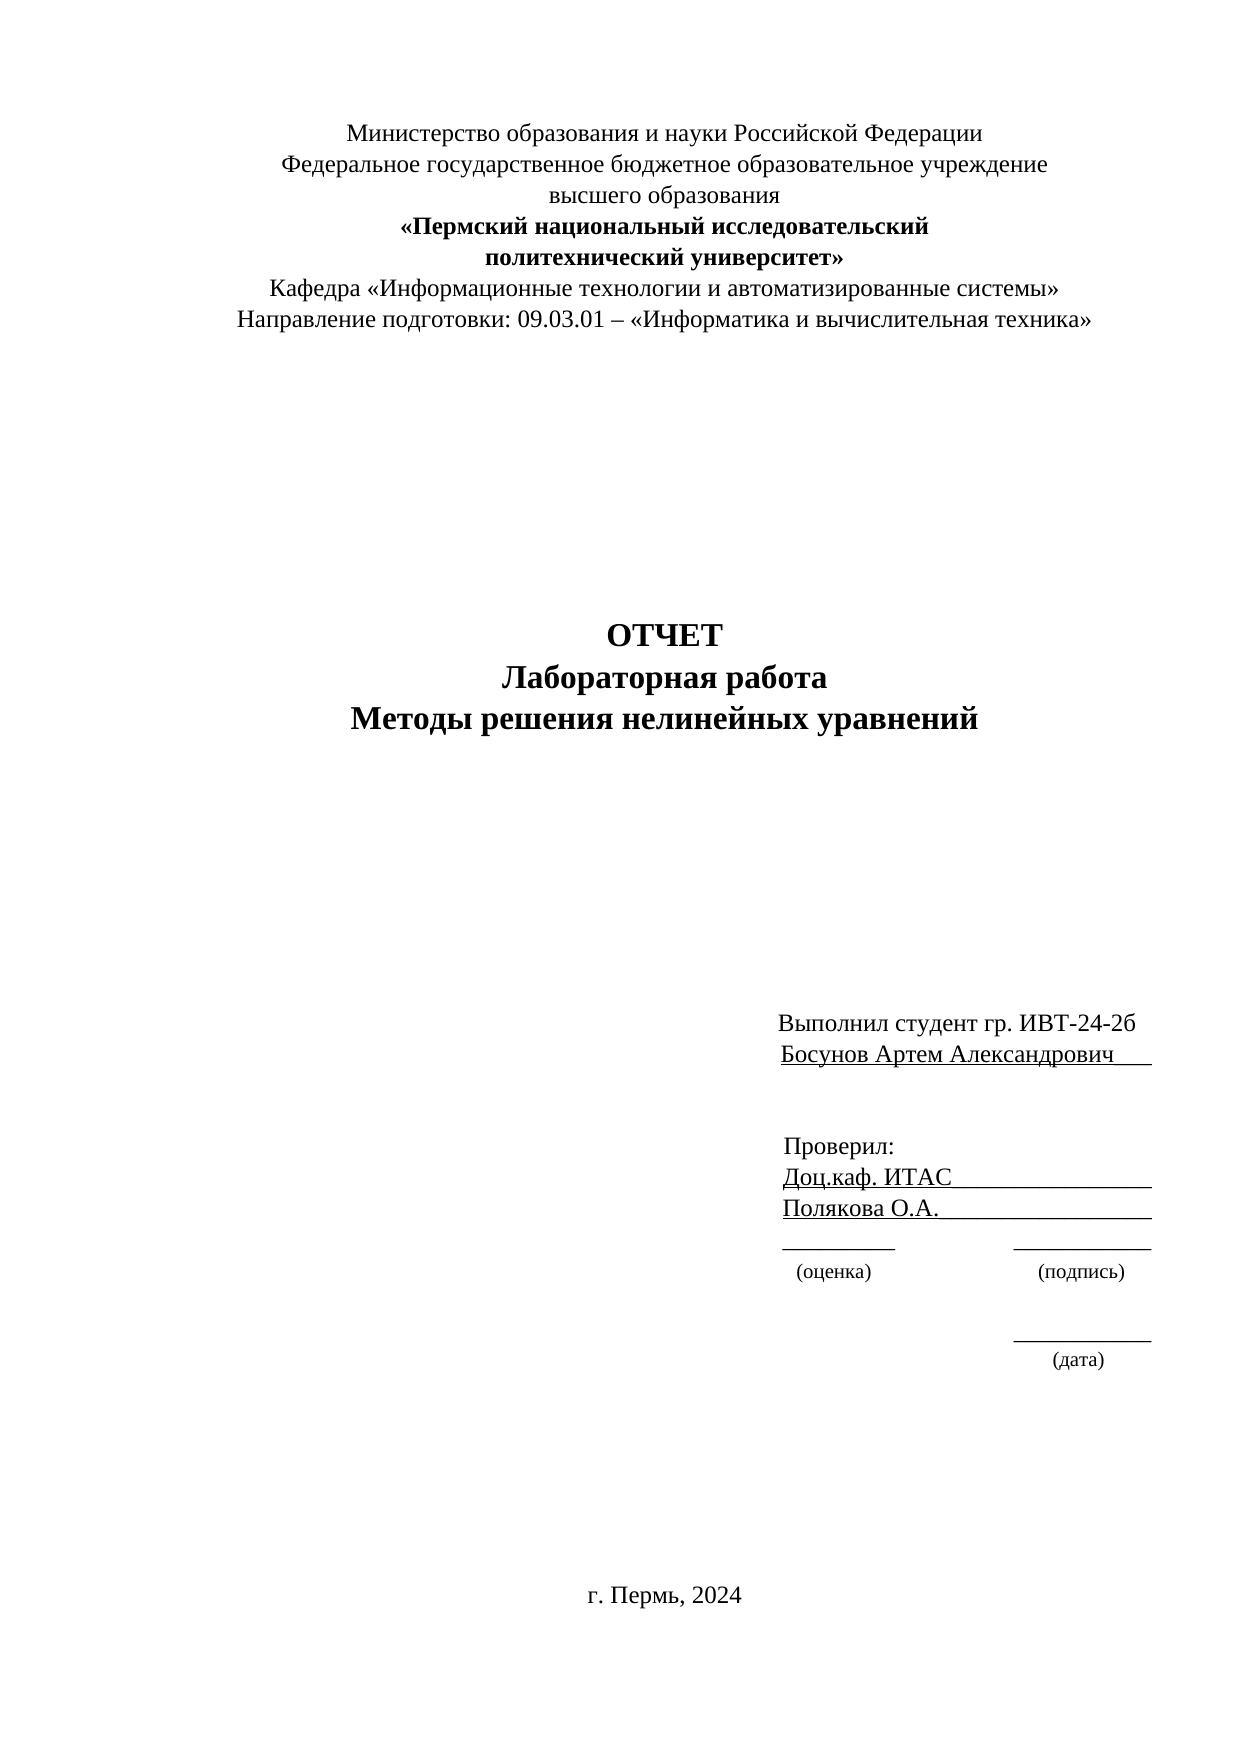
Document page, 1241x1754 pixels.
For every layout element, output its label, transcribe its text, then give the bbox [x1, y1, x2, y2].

text Кафедра «Информационные технологии и автоматизированные системы» Направление подготовки: 09.03.01 – «Информатика и вычислительная техника» ОТЧЕТ [177, 273, 1152, 654]
text ___________ (дата) [177, 1316, 1152, 1371]
text Министерство образования и науки Российской Федерации [177, 118, 1152, 147]
text Методы решения нелинейных уравнений [177, 698, 1152, 737]
text Проверил: [177, 1131, 1152, 1159]
text «Пермский национальный исследовательский [177, 211, 1152, 240]
text Лабораторная работа [177, 657, 1152, 695]
text г. Пермь, 2024 [177, 1580, 1152, 1609]
text Федеральное государственное бюджетное образовательное учреждение [177, 149, 1152, 178]
text высшего образования [177, 180, 1152, 209]
text политехнический университет» [177, 242, 1152, 271]
text _________ ___________ (оценка) (подпись) [177, 1224, 1152, 1314]
text Выполнил студент гр. ИВТ-24-2б [251, 1008, 1152, 1036]
text Босунов Артем Александрович___ [177, 1039, 1152, 1129]
text Доц.каф. ИТАС________________ Полякова О.А._________________ [177, 1162, 1152, 1222]
